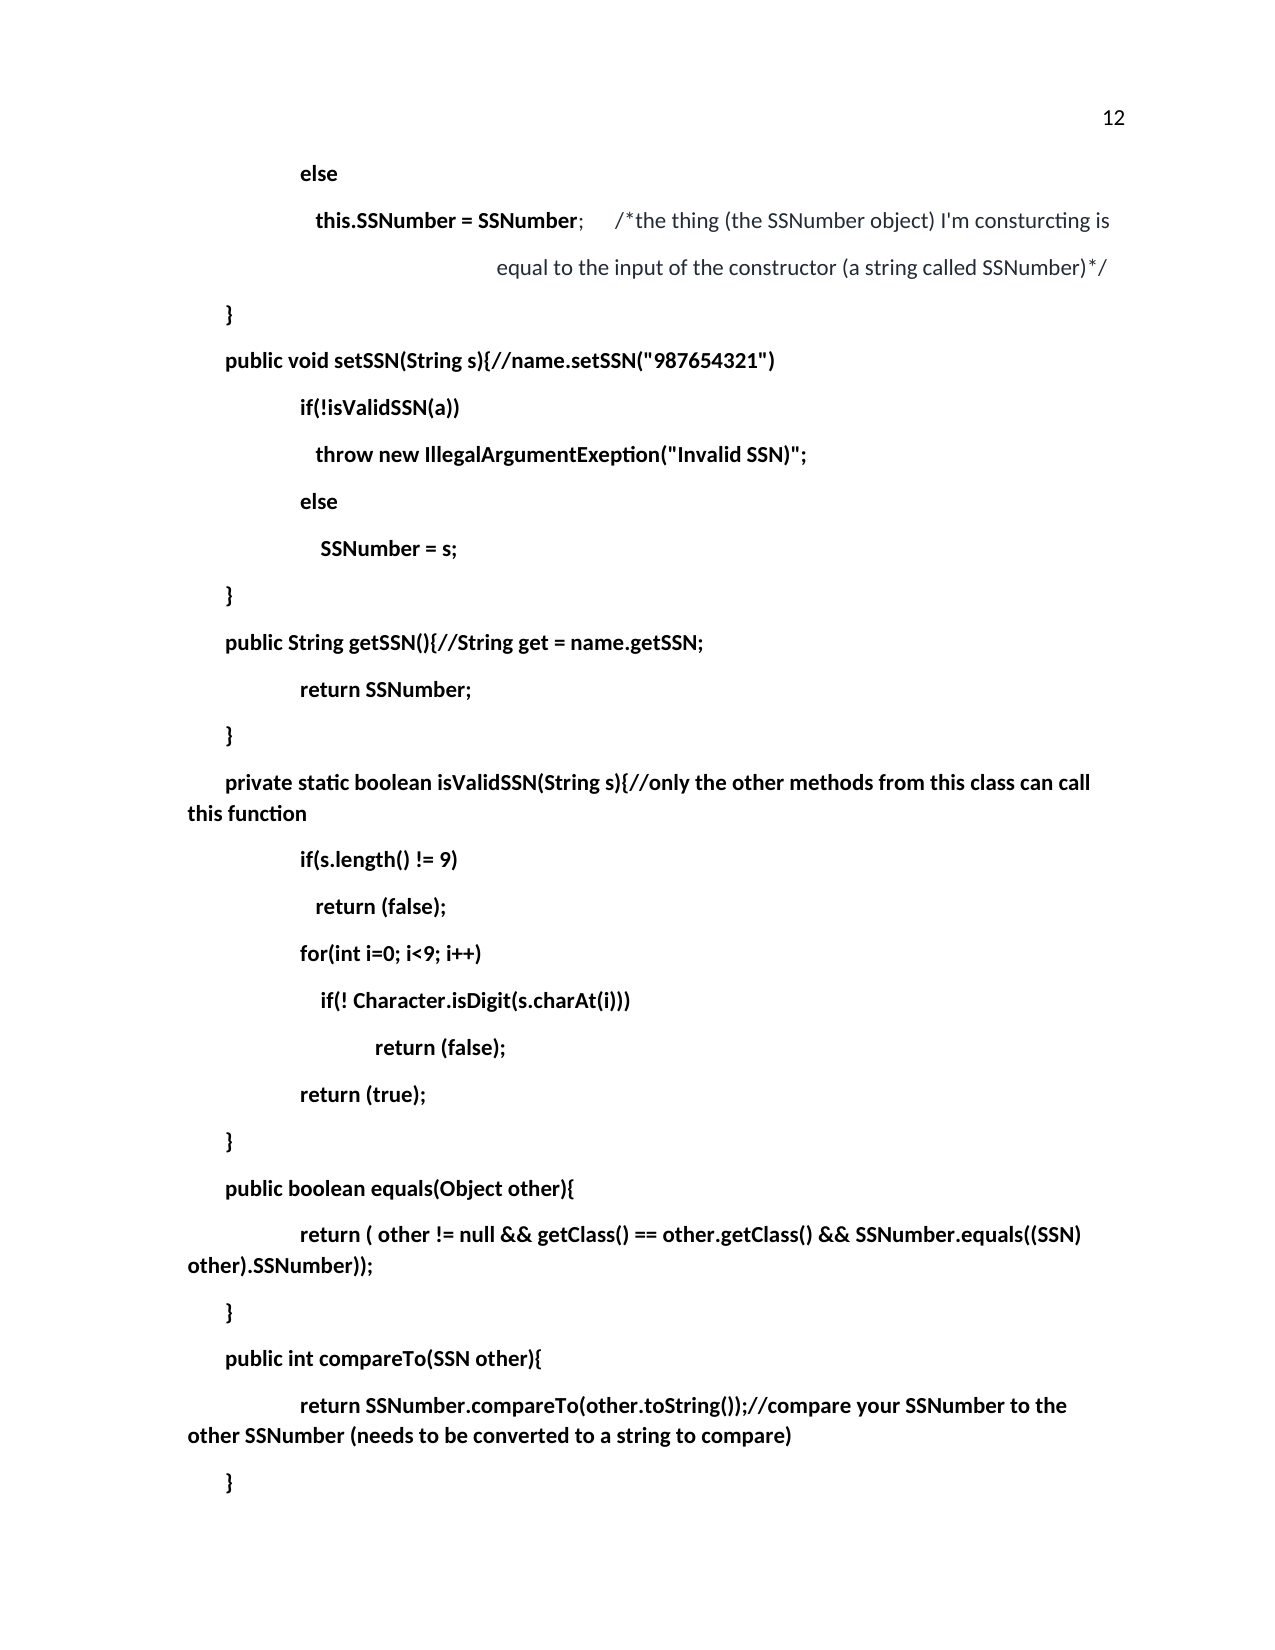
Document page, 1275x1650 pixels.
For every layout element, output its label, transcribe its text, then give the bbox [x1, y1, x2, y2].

text private static boolean isValidSSN(String s){//only the other methods from this class can call this function [187, 768, 1125, 827]
text this.SSNumber = SSNumber; /*the thing (the SSNumber object) I'm consturcting is [187, 206, 1125, 234]
text } [187, 1127, 1125, 1155]
text throw new IllegalArgumentExeption("Invalid SSN)"; [187, 440, 1125, 468]
text return SSNumber; [187, 675, 1125, 703]
text equal to the input of the constructor (a string called SSNumber)*/ [187, 253, 1125, 281]
text } [187, 722, 1125, 749]
text if(! Character.isDigit(s.charAt(i))) [187, 986, 1125, 1014]
text else [187, 159, 1125, 187]
text return SSNumber.compareTo(other.toString());//compare your SSNumber to the other SSNumber (needs to be converted to a string to compare) [187, 1391, 1125, 1449]
text public String getSSN(){//String get = name.getSSN; [187, 628, 1125, 656]
text for(int i=0; i<9; i++) [187, 939, 1125, 967]
text } [187, 1468, 1125, 1496]
text else [187, 487, 1125, 515]
text SSNumber = s; [187, 534, 1125, 562]
text return (false); [187, 892, 1125, 920]
text if(!isValidSSN(a)) [187, 393, 1125, 421]
text public void setSSN(String s){//name.setSSN("987654321") [187, 347, 1125, 374]
text public int compareTo(SSN other){ [187, 1344, 1125, 1372]
text } [187, 581, 1125, 609]
text if(s.length() != 9) [187, 846, 1125, 873]
text } [187, 1298, 1125, 1326]
text return ( other != null && getClass() == other.getClass() && SSNumber.equals((SSN) other).SSNumber)); [187, 1221, 1125, 1279]
text } [187, 300, 1125, 328]
text public boolean equals(Object other){ [187, 1174, 1125, 1202]
text return (false); [187, 1033, 1125, 1061]
text return (true); [187, 1080, 1125, 1108]
